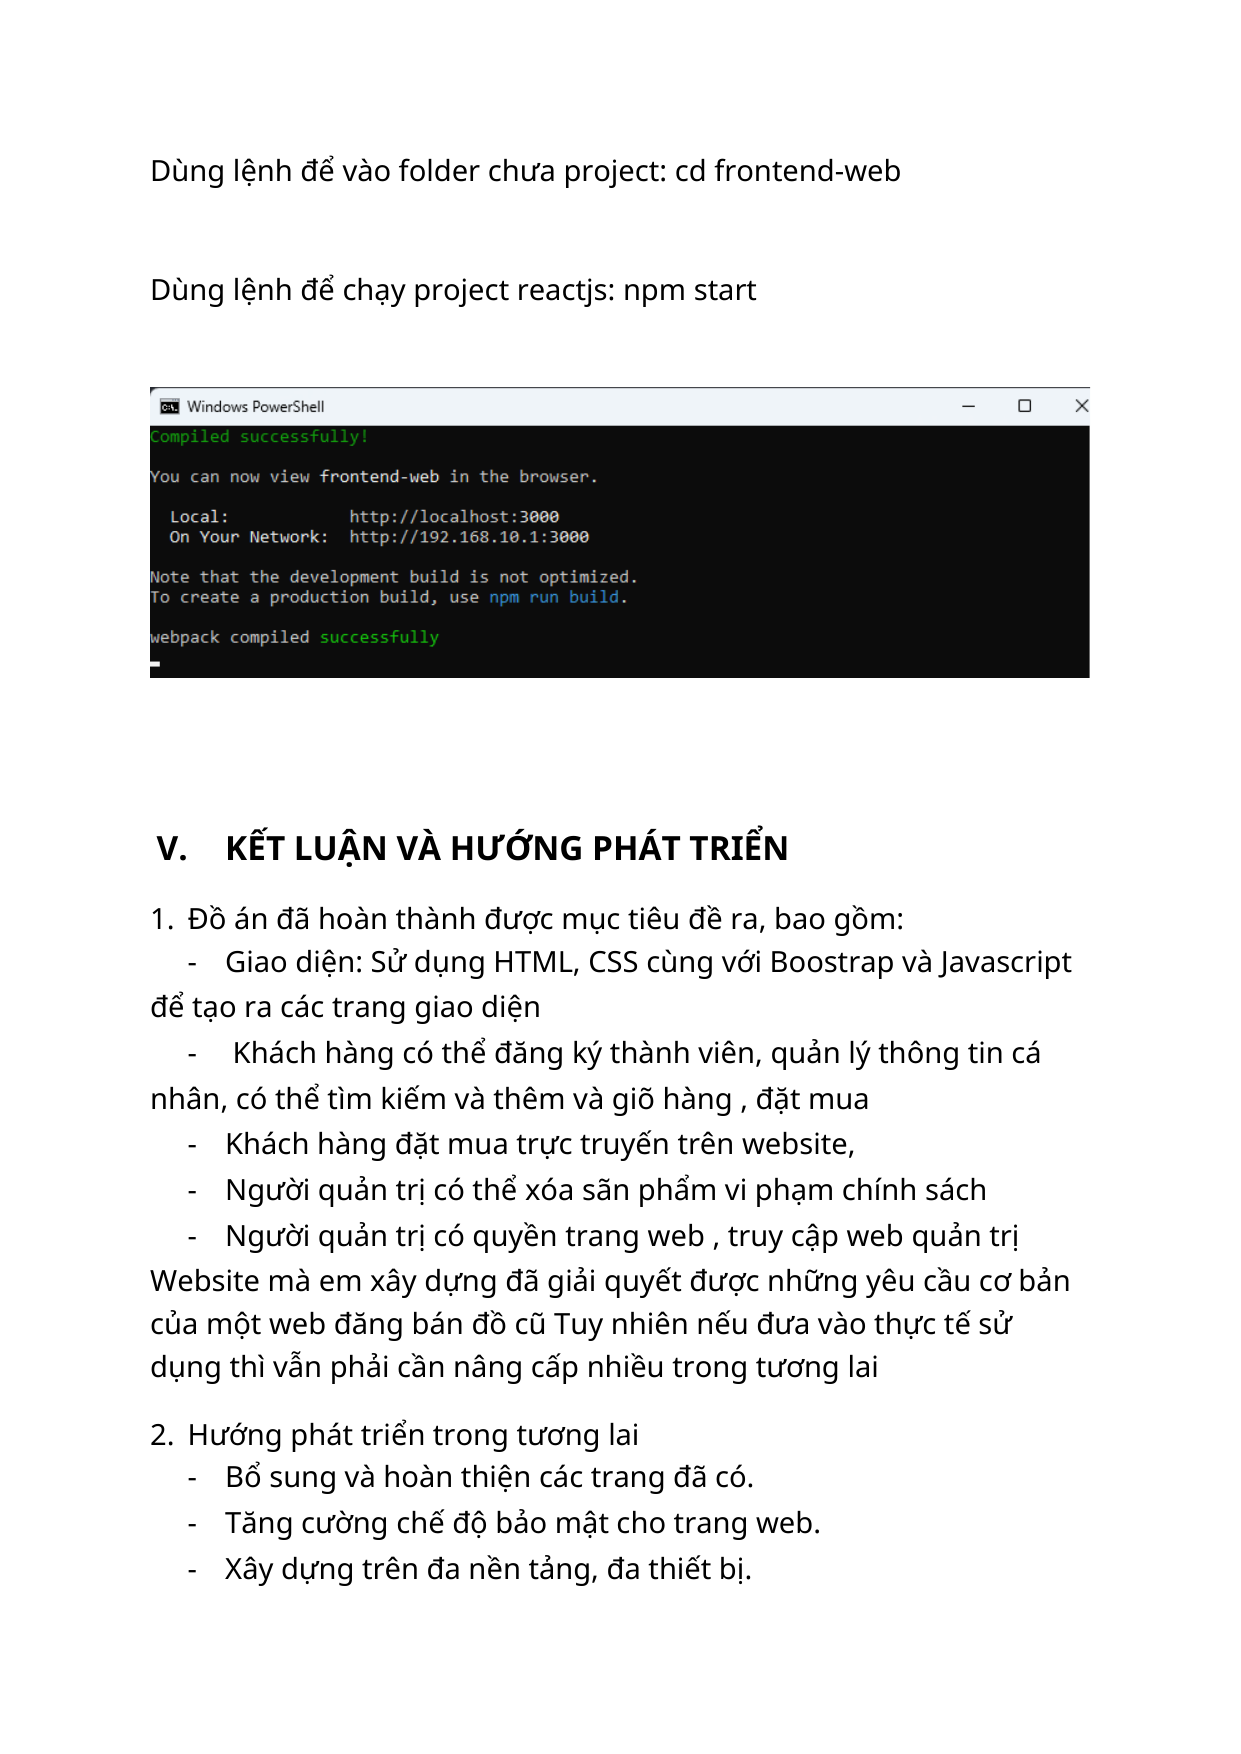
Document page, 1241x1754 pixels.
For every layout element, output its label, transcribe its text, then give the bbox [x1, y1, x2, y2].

text - Người quản trị có quyền trang web , truy cập web quản trị [150, 1215, 1090, 1254]
text - Người quản trị có thể xóa sãn phẩm vi phạm chính sách [150, 1169, 1090, 1209]
text Dùng lệnh để vào folder chưa project: cd frontend-web [150, 150, 1090, 190]
subtitle Hướng phát triển trong tương lai [150, 1414, 1090, 1453]
text - Xây dựng trên đa nền tảng, đa thiết bị. [150, 1548, 1090, 1588]
text Dùng lệnh để chạy project reactjs: npm start [150, 269, 1090, 309]
subtitle Đồ án đã hoàn thành được mục tiêu đề ra, bao gồm: [150, 898, 1090, 938]
text - Khách hàng đặt mua trực truyến trên website, [150, 1123, 1090, 1163]
text - Bổ sung và hoàn thiện các trang đã có. [150, 1457, 1090, 1496]
picture [150, 387, 1091, 678]
text Website mà em xây dựng đã giải quyết được những yêu cầu cơ bản của một web đăng bán đồ cũ Tuy nhiên nếu đưa vào thực tế sử dụng thì vẫn phải cần nâng cấp nhiều trong tương lai [150, 1260, 1090, 1386]
text - Tăng cường chế độ bảo mật cho trang web. [150, 1502, 1090, 1542]
subtitle KẾT LUẬN VÀ HƯỚNG PHÁT TRIỂN [187, 824, 1090, 870]
text - Khách hàng có thể đăng ký thành viên, quản lý thông tin cá nhân, có thể tìm kiếm và thêm và giõ hàng , đặt mua [150, 1032, 1090, 1118]
text - Giao diện: Sử dụng HTML, CSS cùng với Boostrap và Javascript để tạo ra các trang giao diện [150, 941, 1090, 1026]
